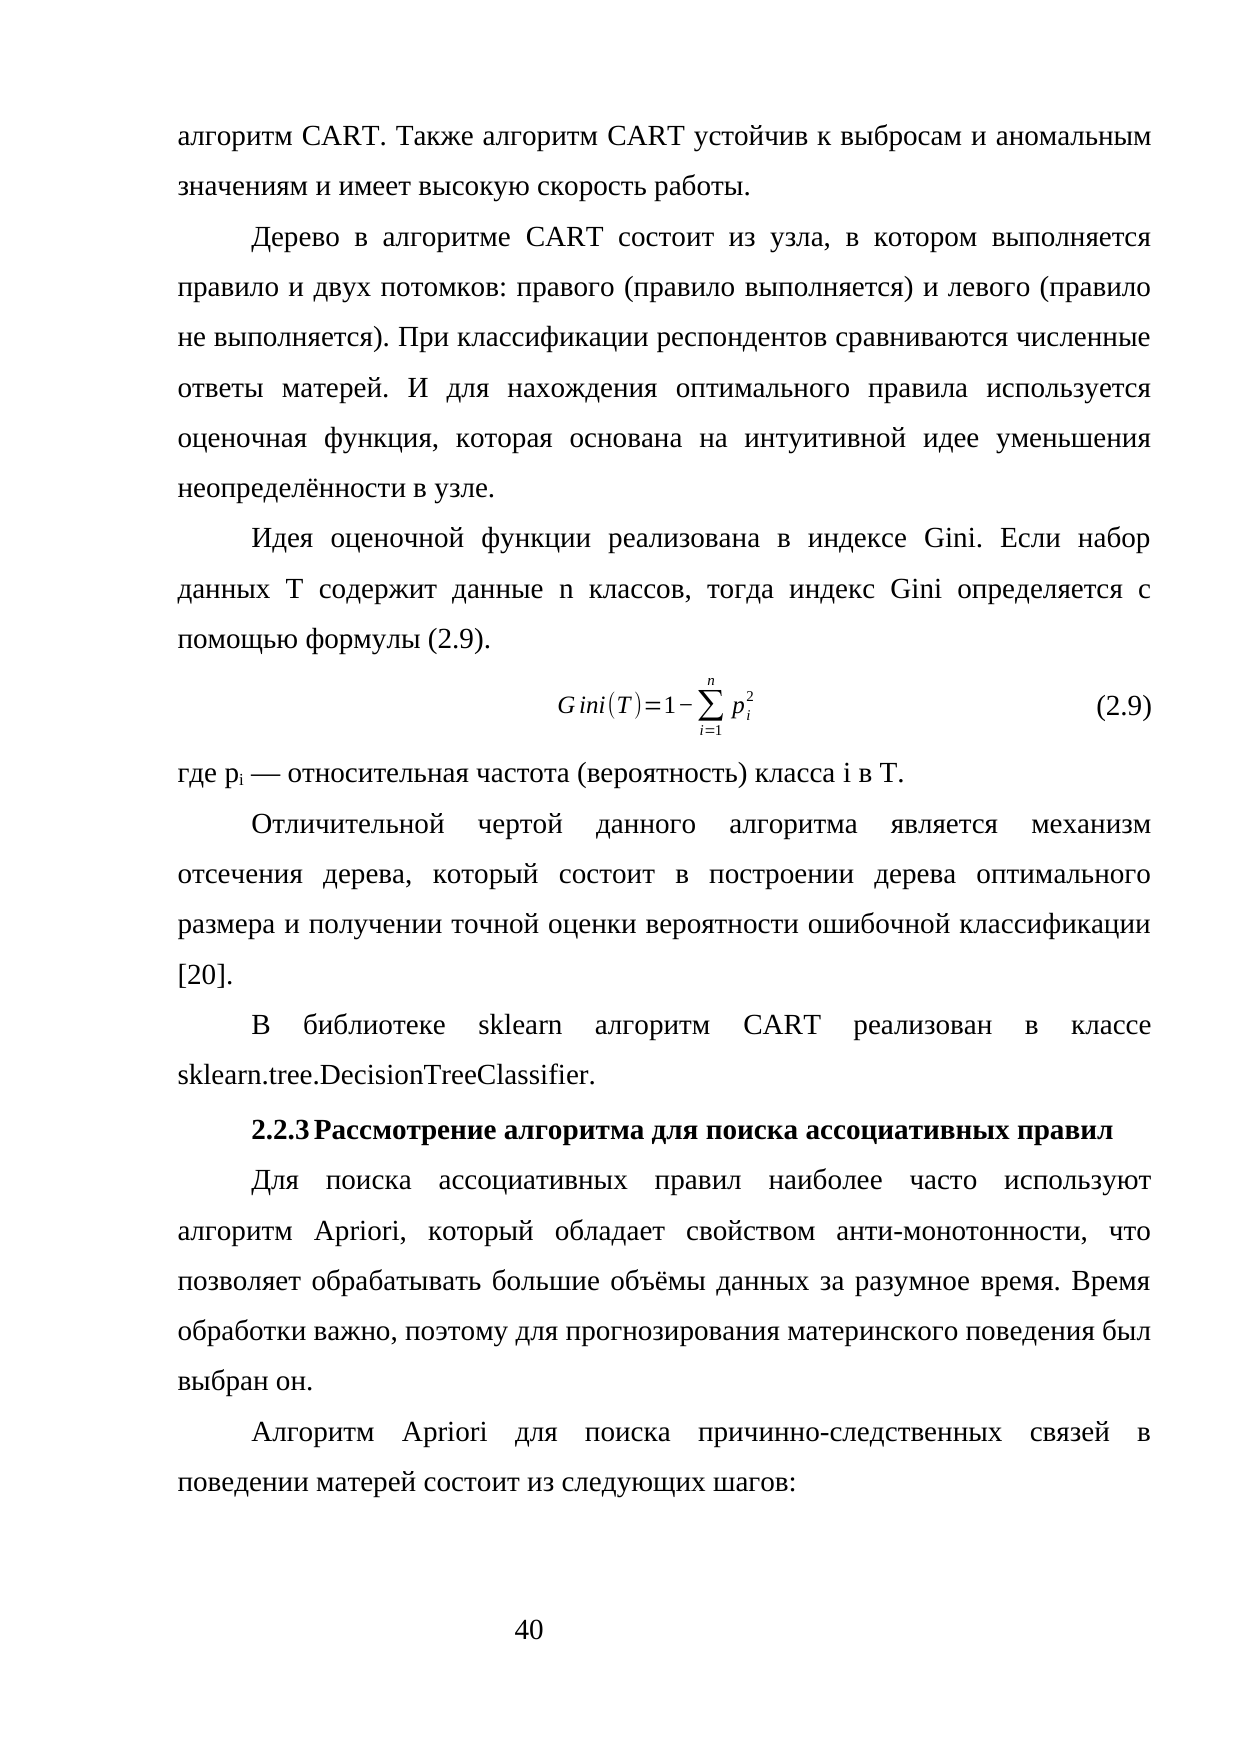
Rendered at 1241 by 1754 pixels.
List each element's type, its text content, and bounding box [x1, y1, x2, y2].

text где pi — относительная частота (вероятность) класса i в T. [177, 756, 1152, 789]
text (2.9) [177, 672, 1152, 739]
text Идея оценочной функции реализована в индексе Gini. Если набор данных Т содержит данные n классов, тогда индекс Gini определяется с помощью формулы (2.9). [177, 521, 1152, 655]
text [177, 118, 1152, 202]
subtitle Рассмотрение алгоритма для поиска ассоциативных правил [177, 1112, 1152, 1146]
text В библиотеке sklearn алгоритм CART реализован в классе sklearn.tree.DecisionTreeClassifier. [177, 1007, 1152, 1091]
text Отличительной чертой данного алгоритма является механизм отсечения дерева, который состоит в построении дерева оптимального размера и получении точной оценки вероятности ошибочной классификации [20]. [177, 806, 1152, 990]
text Для поиска ассоциативных правил наиболее часто используют алгоритм Apriori, который обладает свойством анти-монотонности, что позволяет обрабатывать большие объёмы данных за разумное время. Время обработки важно, поэтому для прогнозирования материнского поведения был выбран он. [177, 1162, 1152, 1397]
text Дерево в алгоритме CART состоит из узла, в котором выполняется правило и двух потомков: правого (правило выполняется) и левого (правило не выполняется). При классификации респондентов сравниваются численные ответы матерей. И для нахождения оптимального правила используется оценочная функция, которая основана на интуитивной идее уменьшения неопределённости в узле. [177, 219, 1152, 504]
text Алгоритм Apriori для поиска причинно-следственных связей в поведении матерей состоит из следующих шагов: [177, 1414, 1152, 1498]
